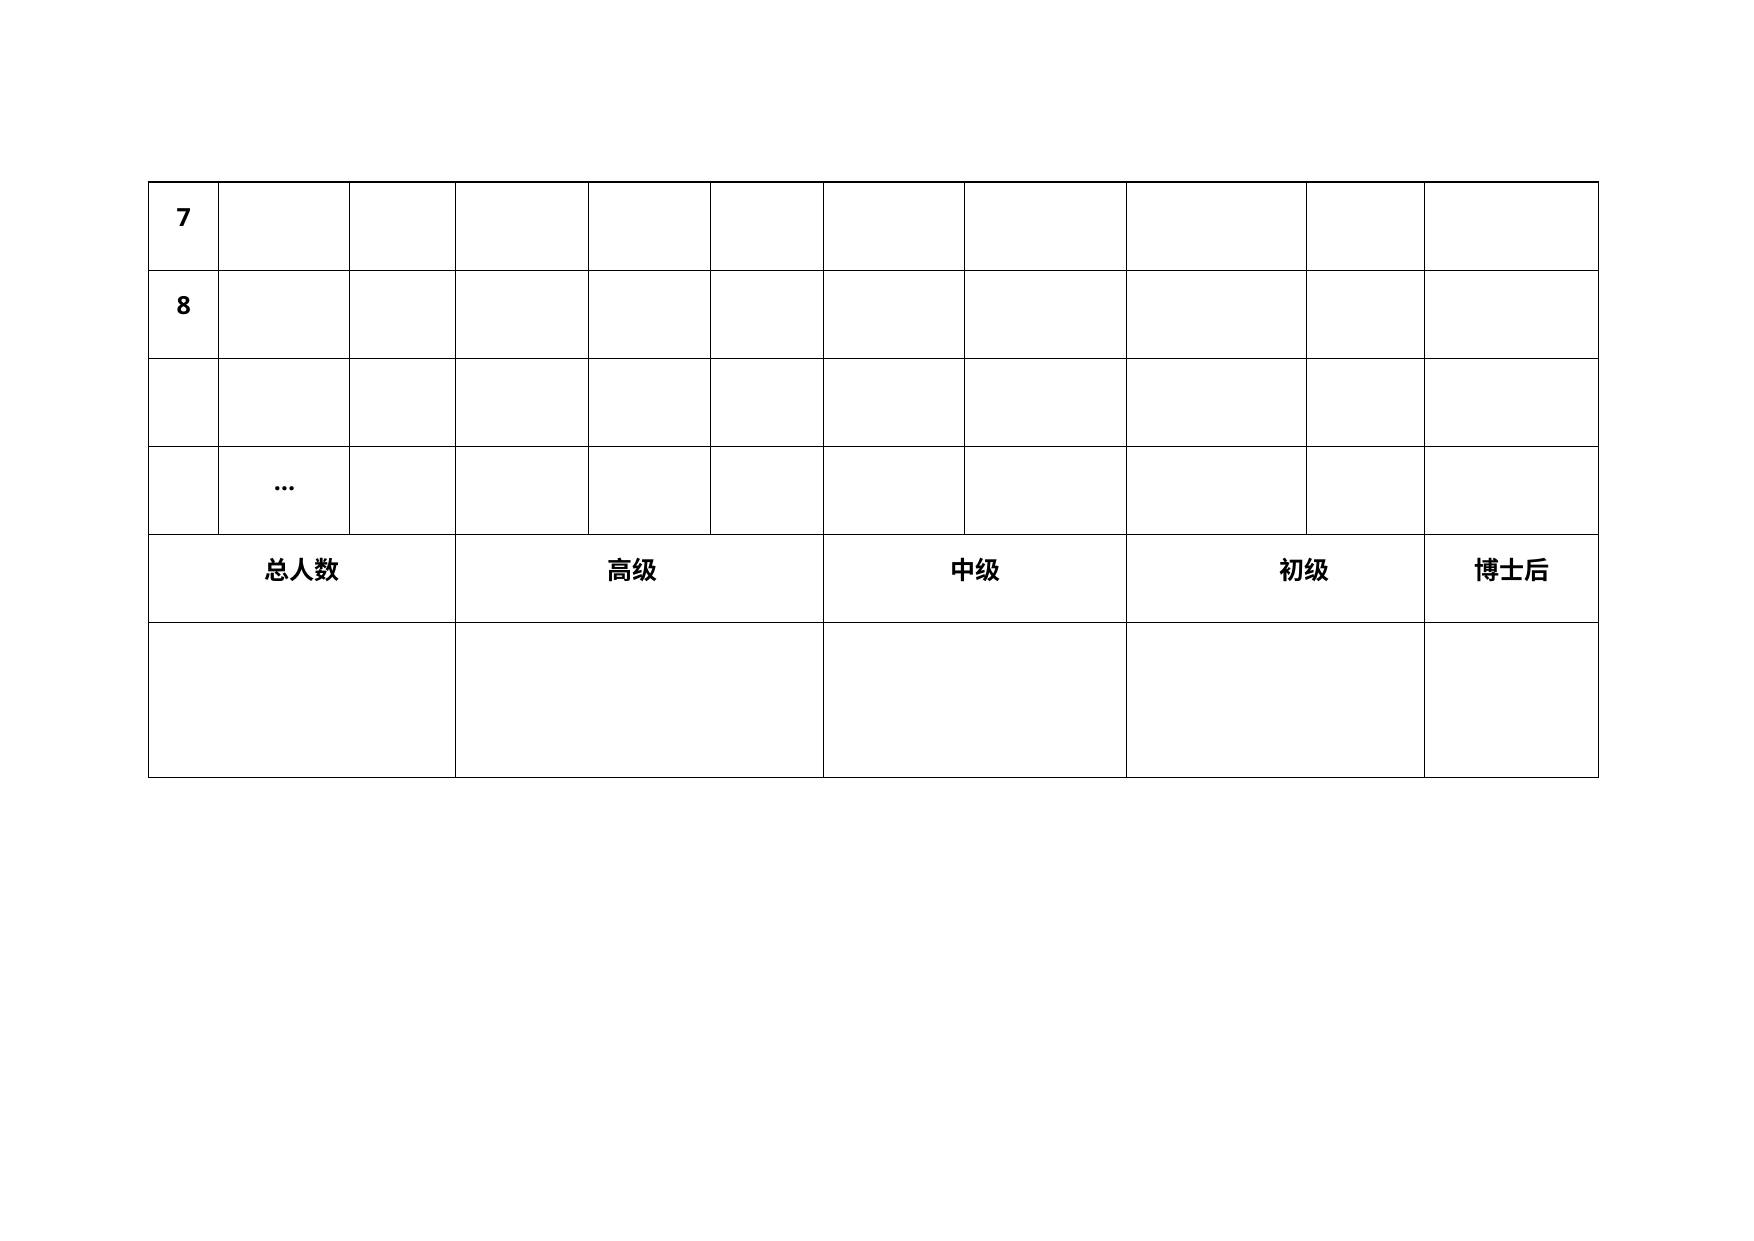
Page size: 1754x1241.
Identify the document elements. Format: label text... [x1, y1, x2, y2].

table_cell [1307, 183, 1424, 269]
table_cell [1127, 271, 1306, 358]
table_cell [456, 183, 588, 269]
table_cell 总人数 [149, 535, 455, 622]
table_cell [1307, 271, 1424, 358]
table_cell [219, 359, 349, 446]
table_cell [1307, 447, 1424, 534]
table_cell [589, 183, 710, 269]
table_cell [824, 623, 1126, 777]
table_cell [149, 359, 218, 446]
table_cell [219, 271, 349, 358]
table_cell [589, 271, 710, 358]
table_cell [350, 447, 455, 534]
table_cell [1127, 359, 1306, 446]
table_cell [456, 271, 588, 358]
table_cell [824, 359, 964, 446]
table_cell [965, 359, 1126, 446]
table_cell [1425, 447, 1598, 534]
table_cell [711, 447, 823, 534]
table_cell [589, 447, 710, 534]
table_cell [1425, 271, 1598, 358]
table_cell [456, 359, 588, 446]
table_cell [824, 271, 964, 358]
table_cell [1307, 359, 1424, 446]
table_cell [711, 183, 823, 269]
table_cell [456, 623, 823, 777]
table_cell [1425, 183, 1598, 269]
table_cell [711, 271, 823, 358]
table_cell [1425, 623, 1598, 777]
table_cell [350, 183, 455, 269]
table_cell [589, 359, 710, 446]
table_cell 博士后 [1425, 535, 1598, 622]
table_cell [965, 447, 1126, 534]
table_cell [350, 359, 455, 446]
table_cell 8 [149, 271, 218, 358]
table_cell [1425, 359, 1598, 446]
table_cell [965, 271, 1126, 358]
table_cell [824, 183, 964, 269]
table_cell 中级 [824, 535, 1126, 622]
table_cell 7 [149, 183, 218, 269]
table_cell … [219, 447, 349, 534]
table_cell [965, 183, 1126, 269]
table_cell [456, 447, 588, 534]
table_cell 高级 [456, 535, 823, 622]
table_cell [149, 447, 218, 534]
table_cell [219, 183, 349, 269]
table_cell [711, 359, 823, 446]
table_cell [149, 623, 455, 777]
table_cell 初级 [1127, 535, 1424, 622]
table_cell [1127, 447, 1306, 534]
table_cell [824, 447, 964, 534]
table_cell [1127, 623, 1424, 777]
table_cell [350, 271, 455, 358]
table_cell [1127, 183, 1306, 269]
